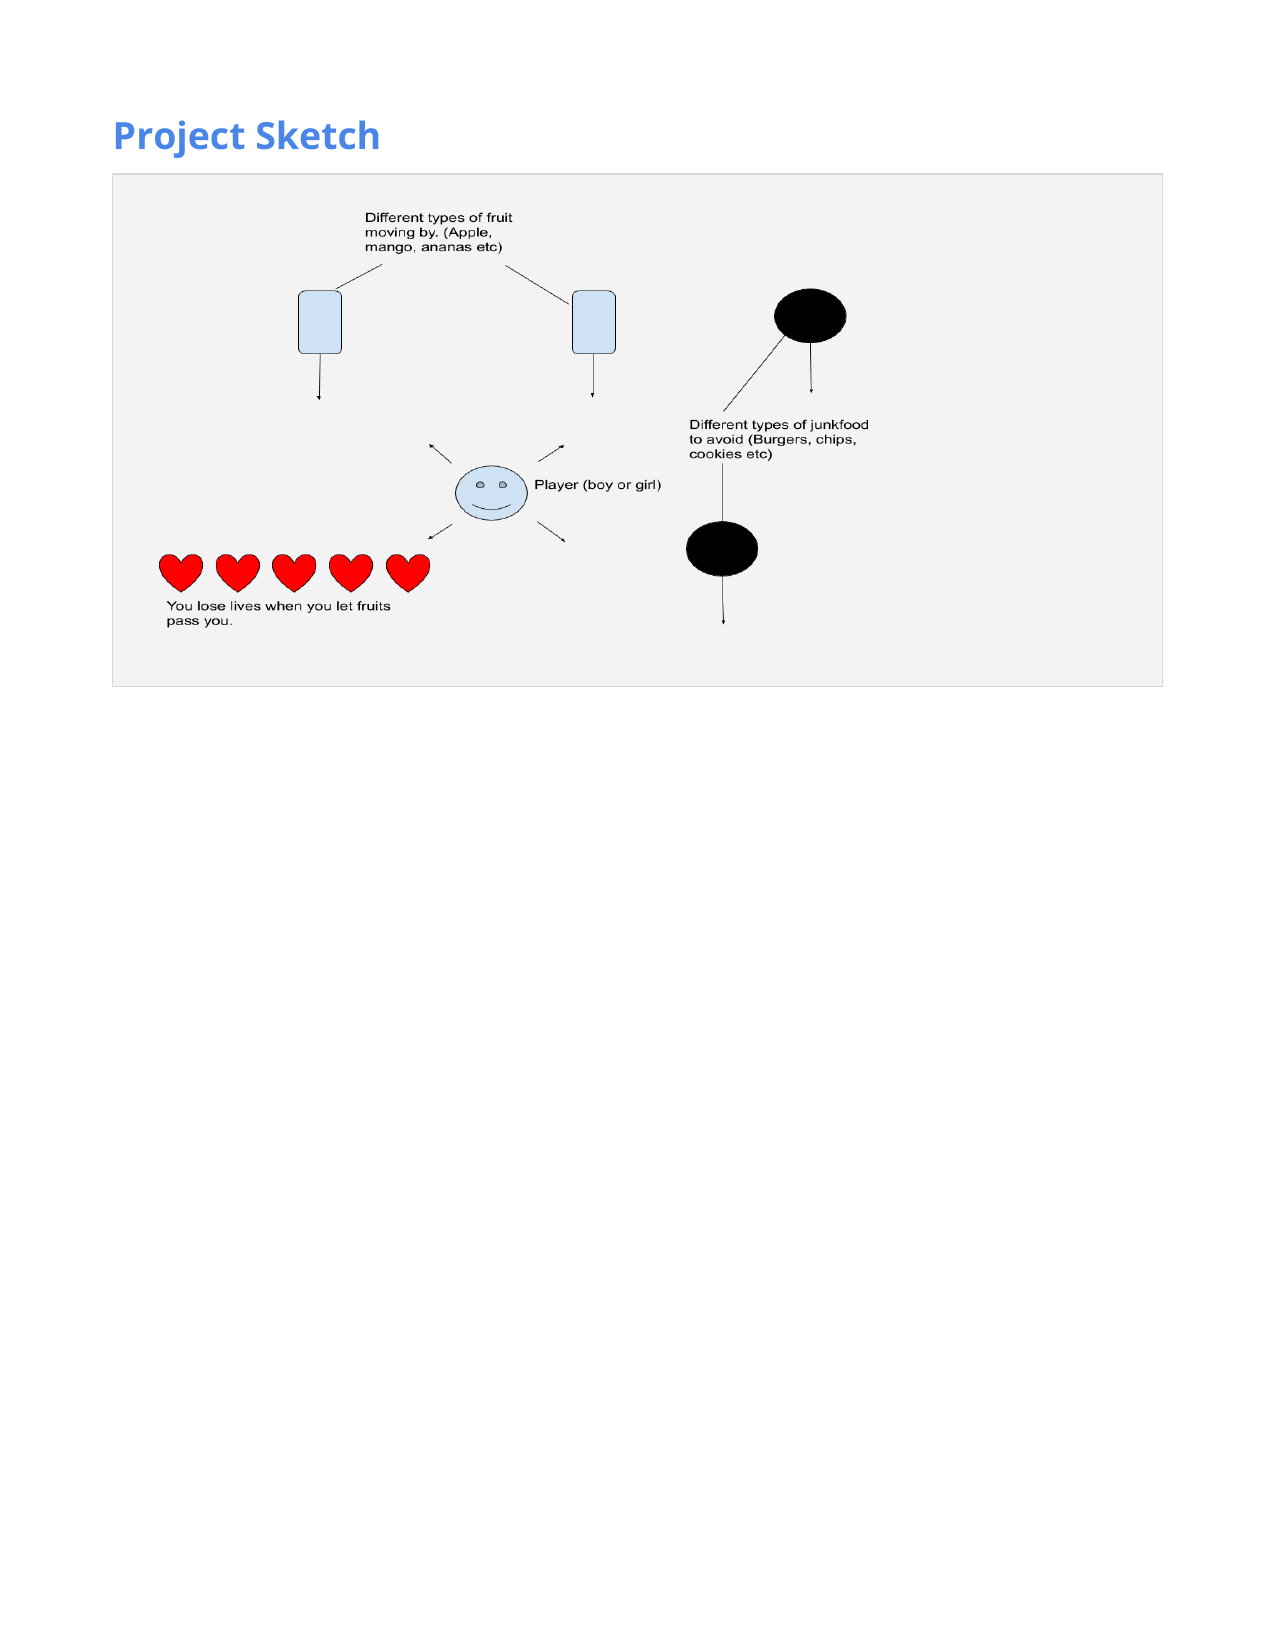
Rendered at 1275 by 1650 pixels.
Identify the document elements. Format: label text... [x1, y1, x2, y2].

subtitle Project Sketch [112, 109, 1162, 160]
picture [127, 190, 926, 671]
